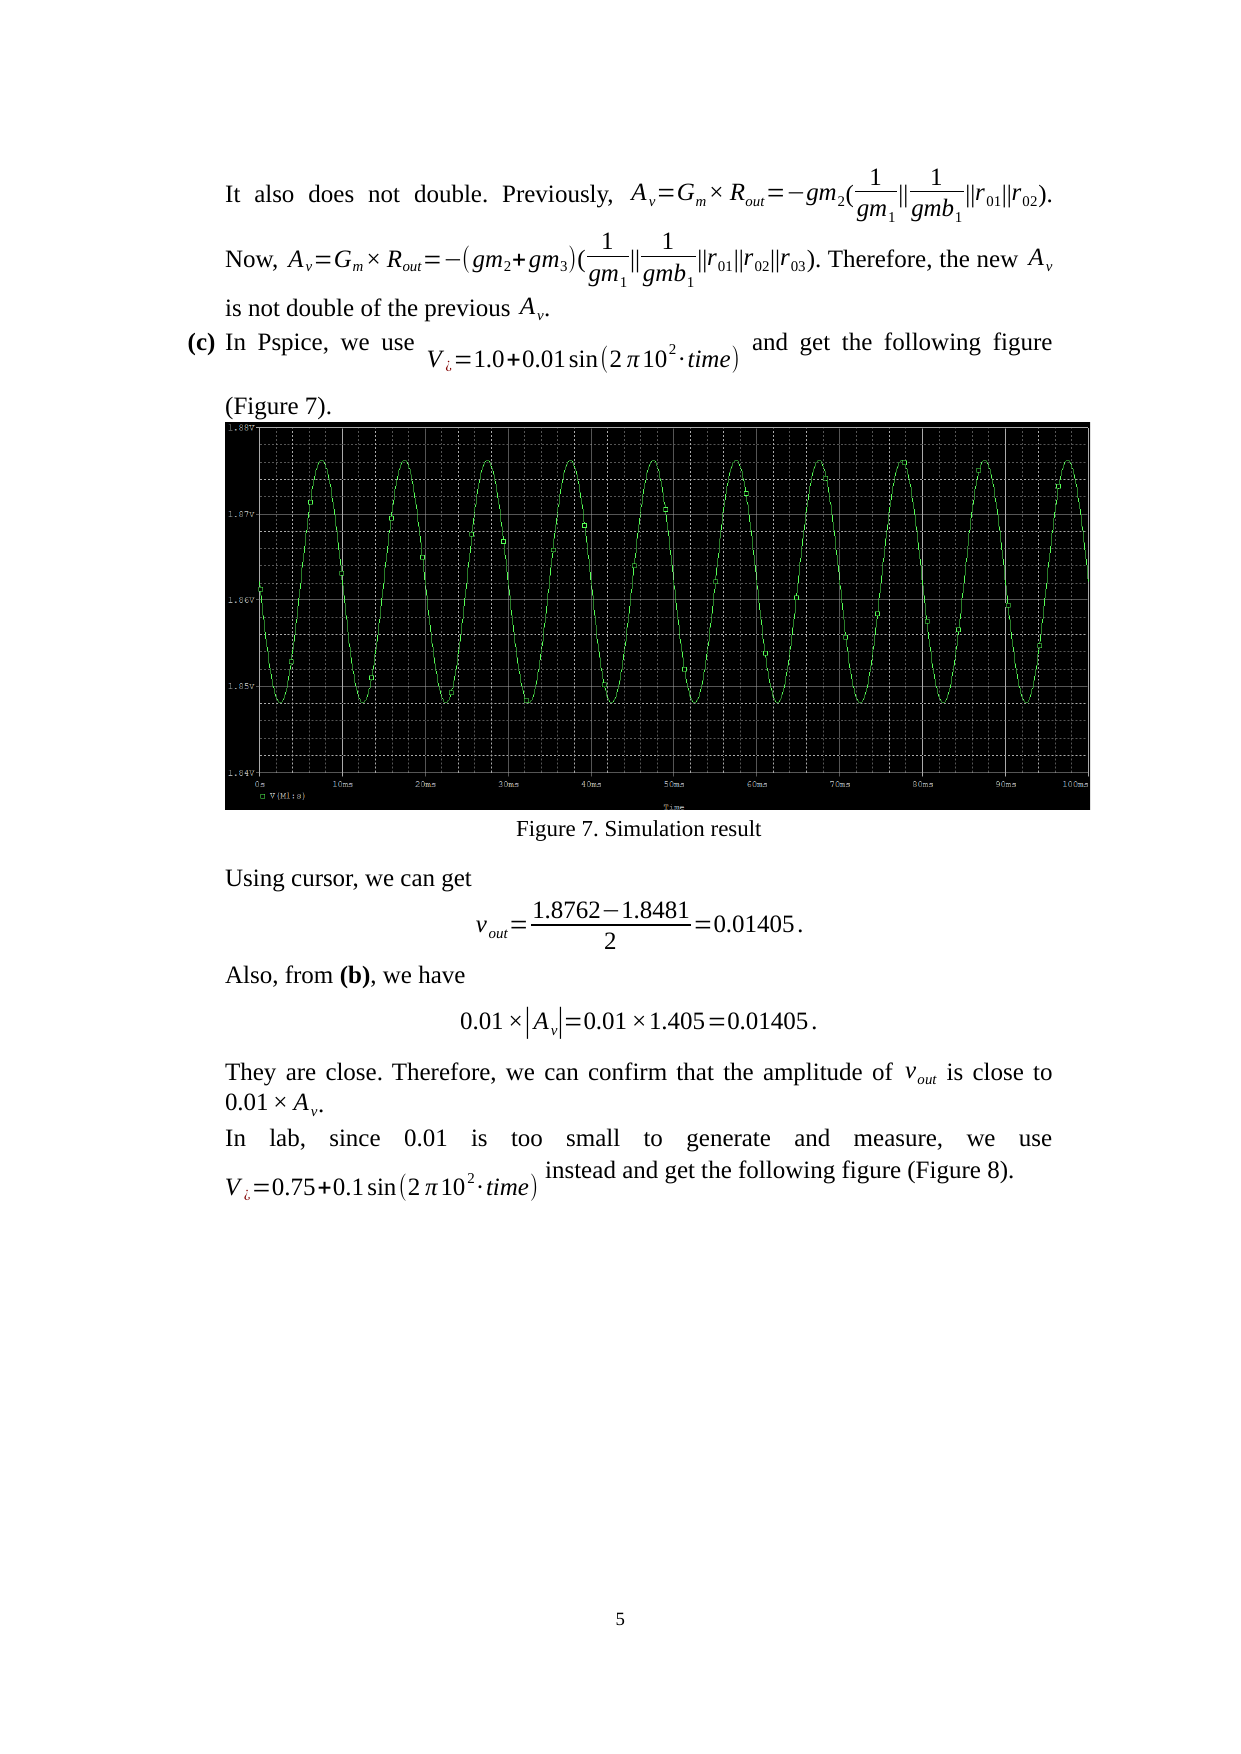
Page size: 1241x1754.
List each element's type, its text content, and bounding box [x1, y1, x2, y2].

list In lab, since 0.01 is too small to generate and measure, we use instead and get the following figure (Figure 8). [225, 1121, 1053, 1218]
list Also, from (b), we have [225, 958, 1053, 991]
list Using cursor, we can get [225, 861, 1053, 893]
list Figure 7. Simulation result [225, 812, 1053, 844]
list In Pspice, we use and get the following figure (Figure 7). [187, 324, 1053, 422]
picture [225, 422, 1091, 810]
list They are close. Therefore, we can confirm that the amplitude of is close to . [225, 1056, 1053, 1121]
list It also does not double. Previously, (||||||). Now, (||||||||). Therefore, the new is not double of the previous . [225, 162, 1053, 324]
